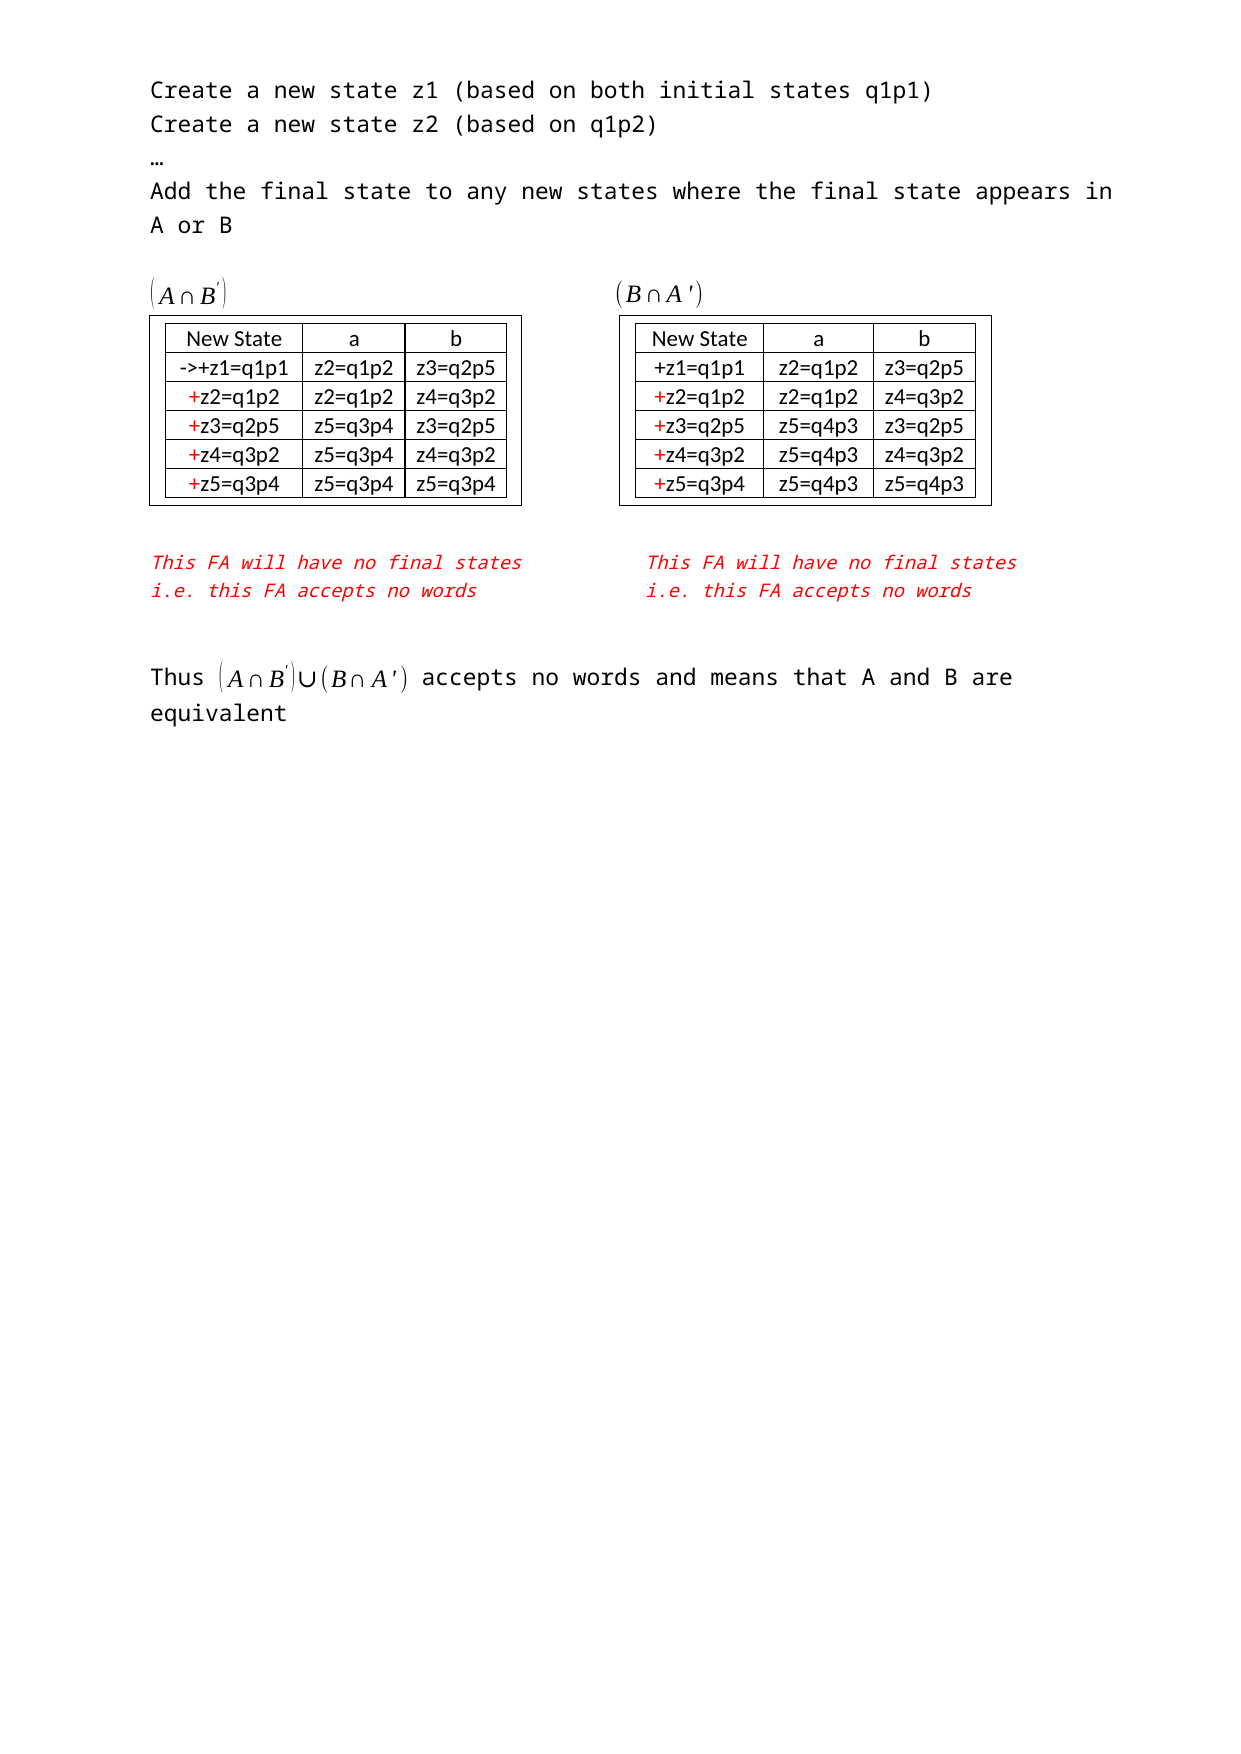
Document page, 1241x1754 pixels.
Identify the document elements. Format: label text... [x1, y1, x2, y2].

text Create a new state z2 (based on q1p2) [150, 108, 1122, 139]
text This FA will have no final states This FA will have no final states [150, 550, 1122, 575]
text i.e. this FA accepts no words i.e. this FA accepts no words [150, 577, 1122, 603]
text … [150, 141, 1122, 173]
text Thus accepts no words and means that A and B are equivalent [150, 660, 1122, 728]
text Create a new state z1 (based on both initial states q1p1) [150, 74, 1122, 105]
text Add the final state to any new states where the final state appears in A or B [150, 175, 1122, 240]
